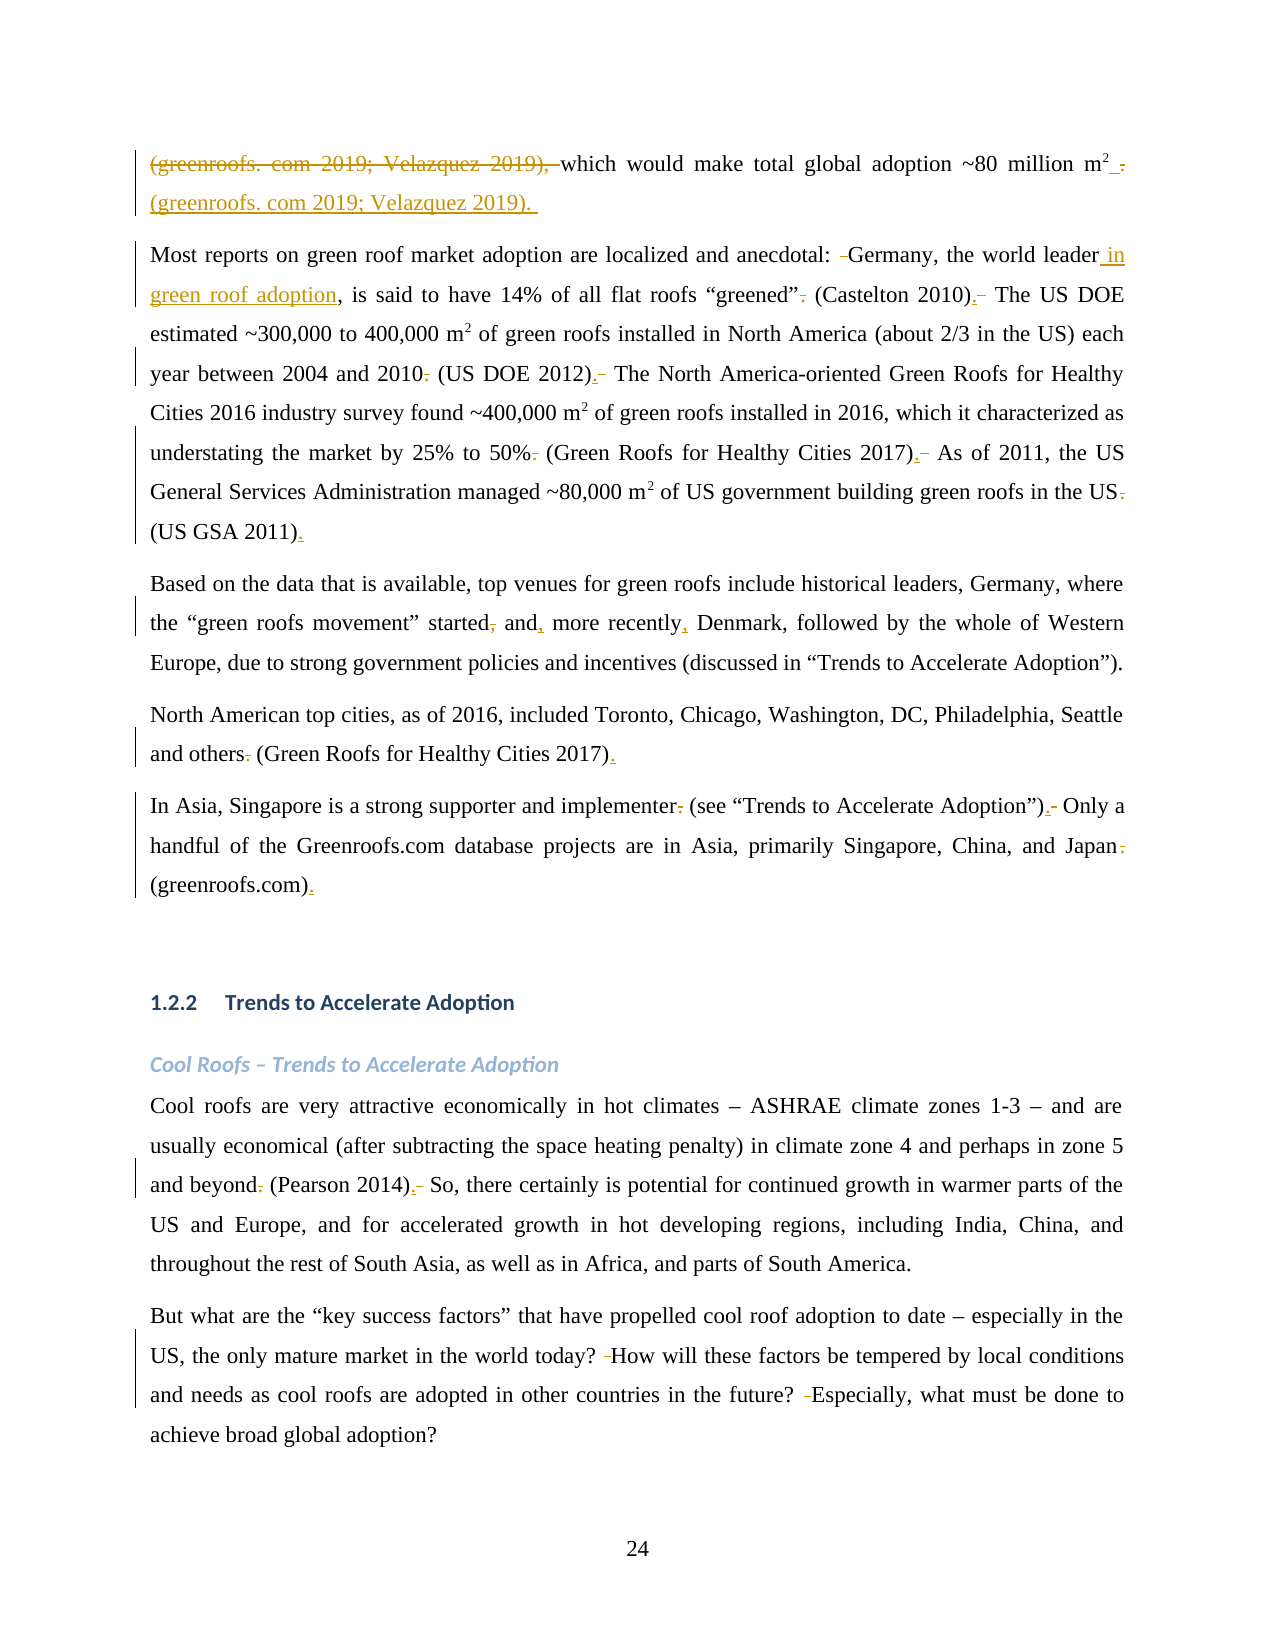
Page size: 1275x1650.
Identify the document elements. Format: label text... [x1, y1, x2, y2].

subtitle Cool Roofs – Trends to Accelerate Adoption [150, 1050, 1125, 1078]
text Based on the data that is available, top venues for green roofs include historical leaders, Germany, where the “green roofs movement” started and more recently Denmark, followed by the whole of Western Europe, due to strong government policies and incentives (discussed in “Trends to Accelerate Adoption”). [150, 570, 1125, 675]
text Most reports on green roof market adoption are localized and anecdotal: Germany, the world leader, is said to have 14% of all flat roofs “greened” (Castelton 2010) The US DOE estimated ~300,000 to 400,000 m2 of green roofs installed in North America (about 2/3 in the US) each year between 2004 and 2010 (US DOE 2012) The North America-oriented Green Roofs for Healthy Cities 2016 industry survey found ~400,000 m2 of green roofs installed in 2016, which it characterized as understating the market by 25% to 50% (Green Roofs for Healthy Cities 2017) As of 2011, the US General Services Administration managed ~80,000 m2 of US government building green roofs in the US (US GSA 2011) [150, 241, 1125, 544]
text North American top cities, as of 2016, included Toronto, Chicago, Washington, DC, Philadelphia, Seattle and others (Green Roofs for Healthy Cities 2017) [150, 701, 1125, 767]
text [150, 150, 1125, 216]
subtitle Trends to Accelerate Adoption [150, 988, 1125, 1016]
text In Asia, Singapore is a strong supporter and implementer (see “Trends to Accelerate Adoption”) Only a handful of the Greenroofs.com database projects are in Asia, primarily Singapore, China, and Japan (greenroofs.com) [150, 792, 1125, 897]
text But what are the “key success factors” that have propelled cool roof adoption to date – especially in the US, the only mature market in the world today? How will these factors be tempered by local conditions and needs as cool roofs are adopted in other countries in the future? Especially, what must be done to achieve broad global adoption? [150, 1302, 1125, 1447]
text Cool roofs are very attractive economically in hot climates – ASHRAE climate zones 1-3 – and are usually economical (after subtracting the space heating penalty) in climate zone 4 and perhaps in zone 5 and beyond (Pearson 2014) So, there certainly is potential for continued growth in warmer parts of the US and Europe, and for accelerated growth in hot developing regions, including India, China, and throughout the rest of South Asia, as well as in Africa, and parts of South America. [150, 1092, 1125, 1277]
